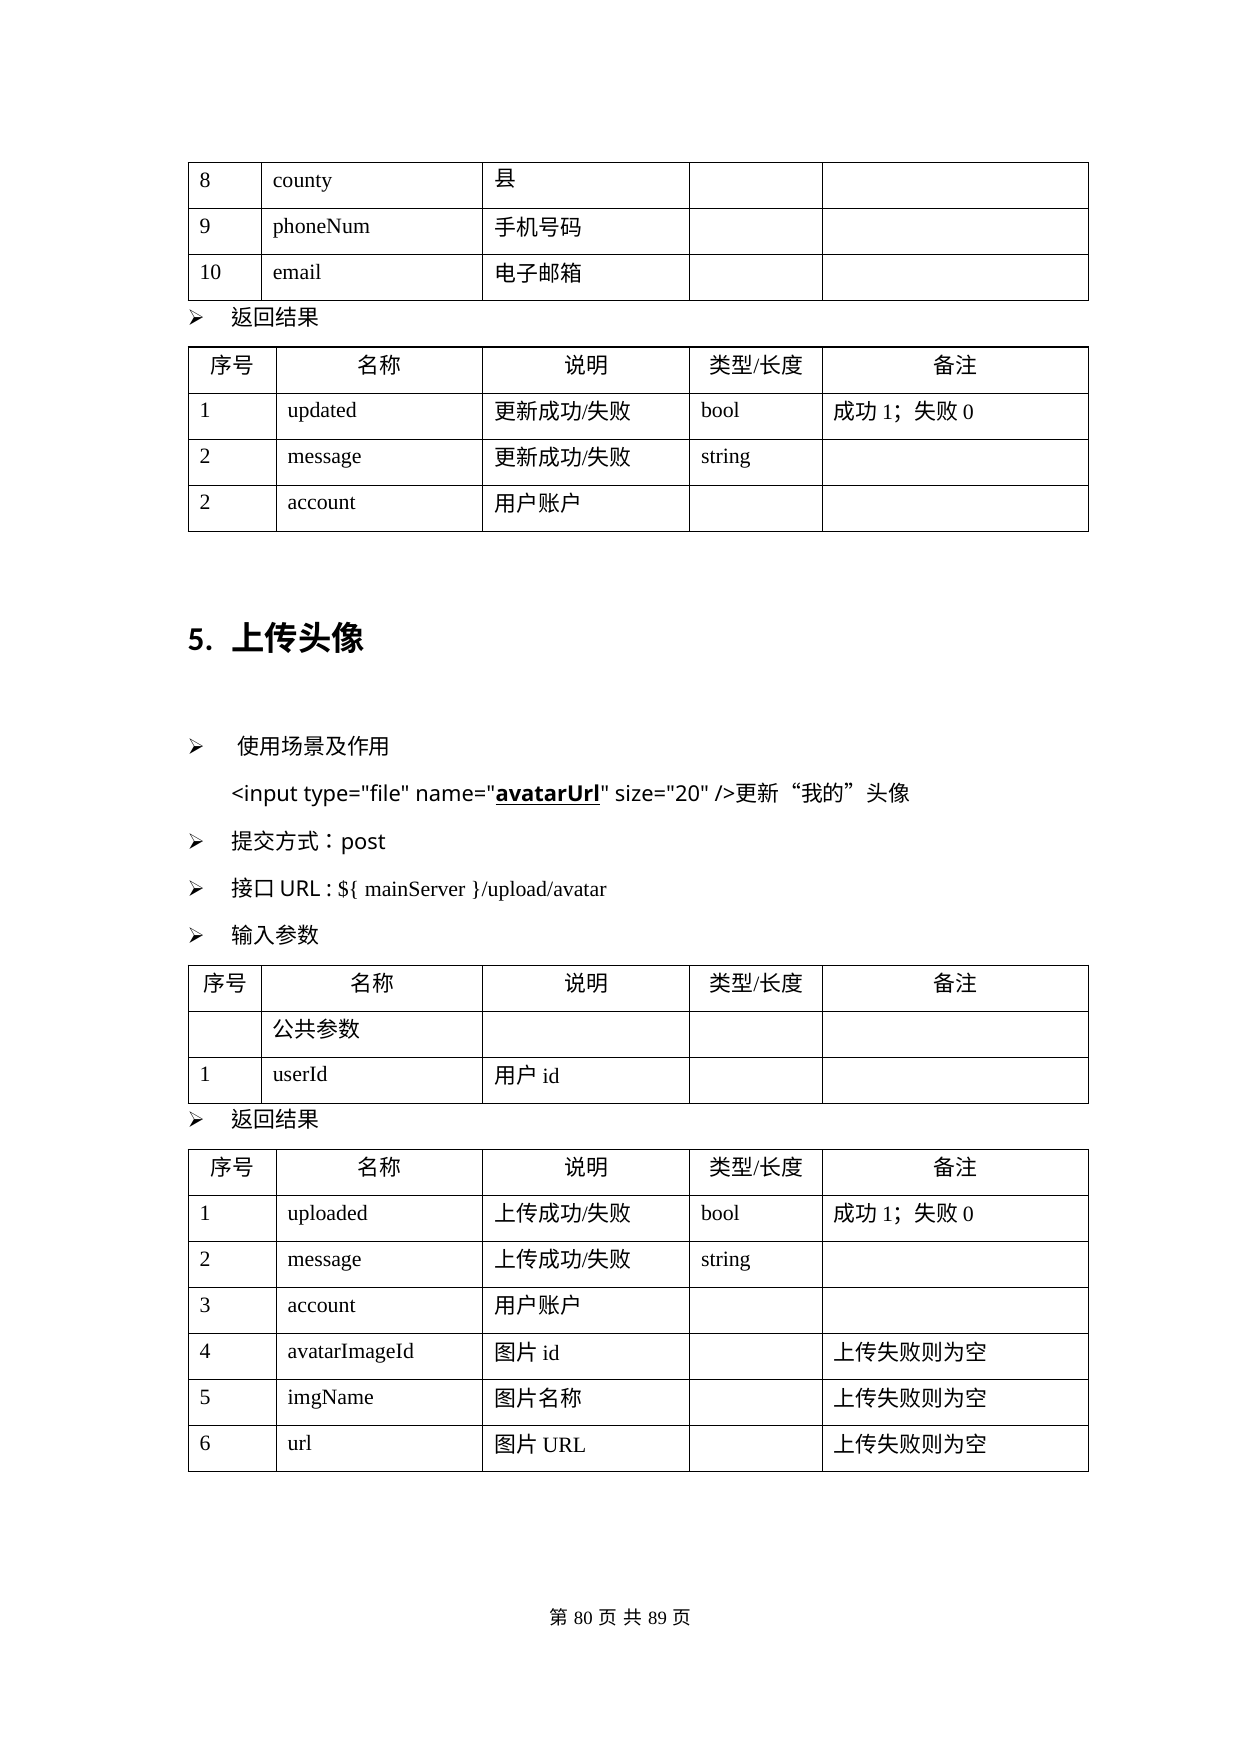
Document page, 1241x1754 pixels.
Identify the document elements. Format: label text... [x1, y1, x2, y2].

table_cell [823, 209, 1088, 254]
list 接口URL : ${ mainServer }/upload/avatar [187, 872, 1053, 904]
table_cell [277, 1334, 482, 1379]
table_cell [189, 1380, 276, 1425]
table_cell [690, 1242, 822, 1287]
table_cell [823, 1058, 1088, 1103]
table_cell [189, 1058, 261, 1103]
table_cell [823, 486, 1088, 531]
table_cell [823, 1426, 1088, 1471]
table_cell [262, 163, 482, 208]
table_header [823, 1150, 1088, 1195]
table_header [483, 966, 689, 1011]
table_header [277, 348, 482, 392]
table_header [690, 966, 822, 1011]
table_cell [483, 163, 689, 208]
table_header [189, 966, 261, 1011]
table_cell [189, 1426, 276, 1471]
text <input type="file" name="avatarUrl" size="20" />更新“我的”头像 [187, 776, 1053, 809]
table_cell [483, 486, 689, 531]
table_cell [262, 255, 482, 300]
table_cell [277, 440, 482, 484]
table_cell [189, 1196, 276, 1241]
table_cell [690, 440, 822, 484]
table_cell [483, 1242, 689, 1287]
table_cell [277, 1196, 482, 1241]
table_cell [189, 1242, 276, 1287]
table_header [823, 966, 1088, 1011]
list 输入参数 [187, 919, 1053, 952]
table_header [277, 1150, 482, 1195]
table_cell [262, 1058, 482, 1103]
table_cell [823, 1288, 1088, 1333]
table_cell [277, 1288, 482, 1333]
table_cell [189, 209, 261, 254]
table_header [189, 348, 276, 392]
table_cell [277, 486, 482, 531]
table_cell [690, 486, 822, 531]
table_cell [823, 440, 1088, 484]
list 提交方式：post [187, 824, 1053, 857]
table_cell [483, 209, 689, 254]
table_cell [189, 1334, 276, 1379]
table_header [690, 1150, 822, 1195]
list 使用场景及作用 [187, 731, 1053, 763]
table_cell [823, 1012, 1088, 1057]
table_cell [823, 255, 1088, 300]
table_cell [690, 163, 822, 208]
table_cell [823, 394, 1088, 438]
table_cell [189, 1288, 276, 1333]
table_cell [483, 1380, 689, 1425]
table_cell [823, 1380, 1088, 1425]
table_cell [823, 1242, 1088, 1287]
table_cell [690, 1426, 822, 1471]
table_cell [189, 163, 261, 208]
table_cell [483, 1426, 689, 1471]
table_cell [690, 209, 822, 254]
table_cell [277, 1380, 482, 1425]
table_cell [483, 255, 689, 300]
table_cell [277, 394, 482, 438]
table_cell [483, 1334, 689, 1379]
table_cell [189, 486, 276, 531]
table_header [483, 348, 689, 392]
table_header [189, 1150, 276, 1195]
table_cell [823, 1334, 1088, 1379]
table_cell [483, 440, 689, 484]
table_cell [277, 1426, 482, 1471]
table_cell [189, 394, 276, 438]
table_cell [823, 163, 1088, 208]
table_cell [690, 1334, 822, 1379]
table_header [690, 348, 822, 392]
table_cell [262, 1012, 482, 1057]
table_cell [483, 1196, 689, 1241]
list 返回结果 [187, 301, 1053, 334]
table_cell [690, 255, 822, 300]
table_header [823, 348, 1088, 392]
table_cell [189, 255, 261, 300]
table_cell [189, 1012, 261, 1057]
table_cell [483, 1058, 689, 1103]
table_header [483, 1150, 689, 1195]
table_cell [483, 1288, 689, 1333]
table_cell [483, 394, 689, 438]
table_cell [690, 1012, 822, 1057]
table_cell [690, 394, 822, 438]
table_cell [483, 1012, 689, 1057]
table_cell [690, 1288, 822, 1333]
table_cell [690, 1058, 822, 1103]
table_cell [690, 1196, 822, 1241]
subtitle 上传头像 [187, 604, 1053, 669]
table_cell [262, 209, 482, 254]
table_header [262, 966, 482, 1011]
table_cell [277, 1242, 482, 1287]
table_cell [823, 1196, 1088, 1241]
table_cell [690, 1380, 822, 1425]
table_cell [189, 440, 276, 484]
list 返回结果 [187, 1104, 1053, 1136]
